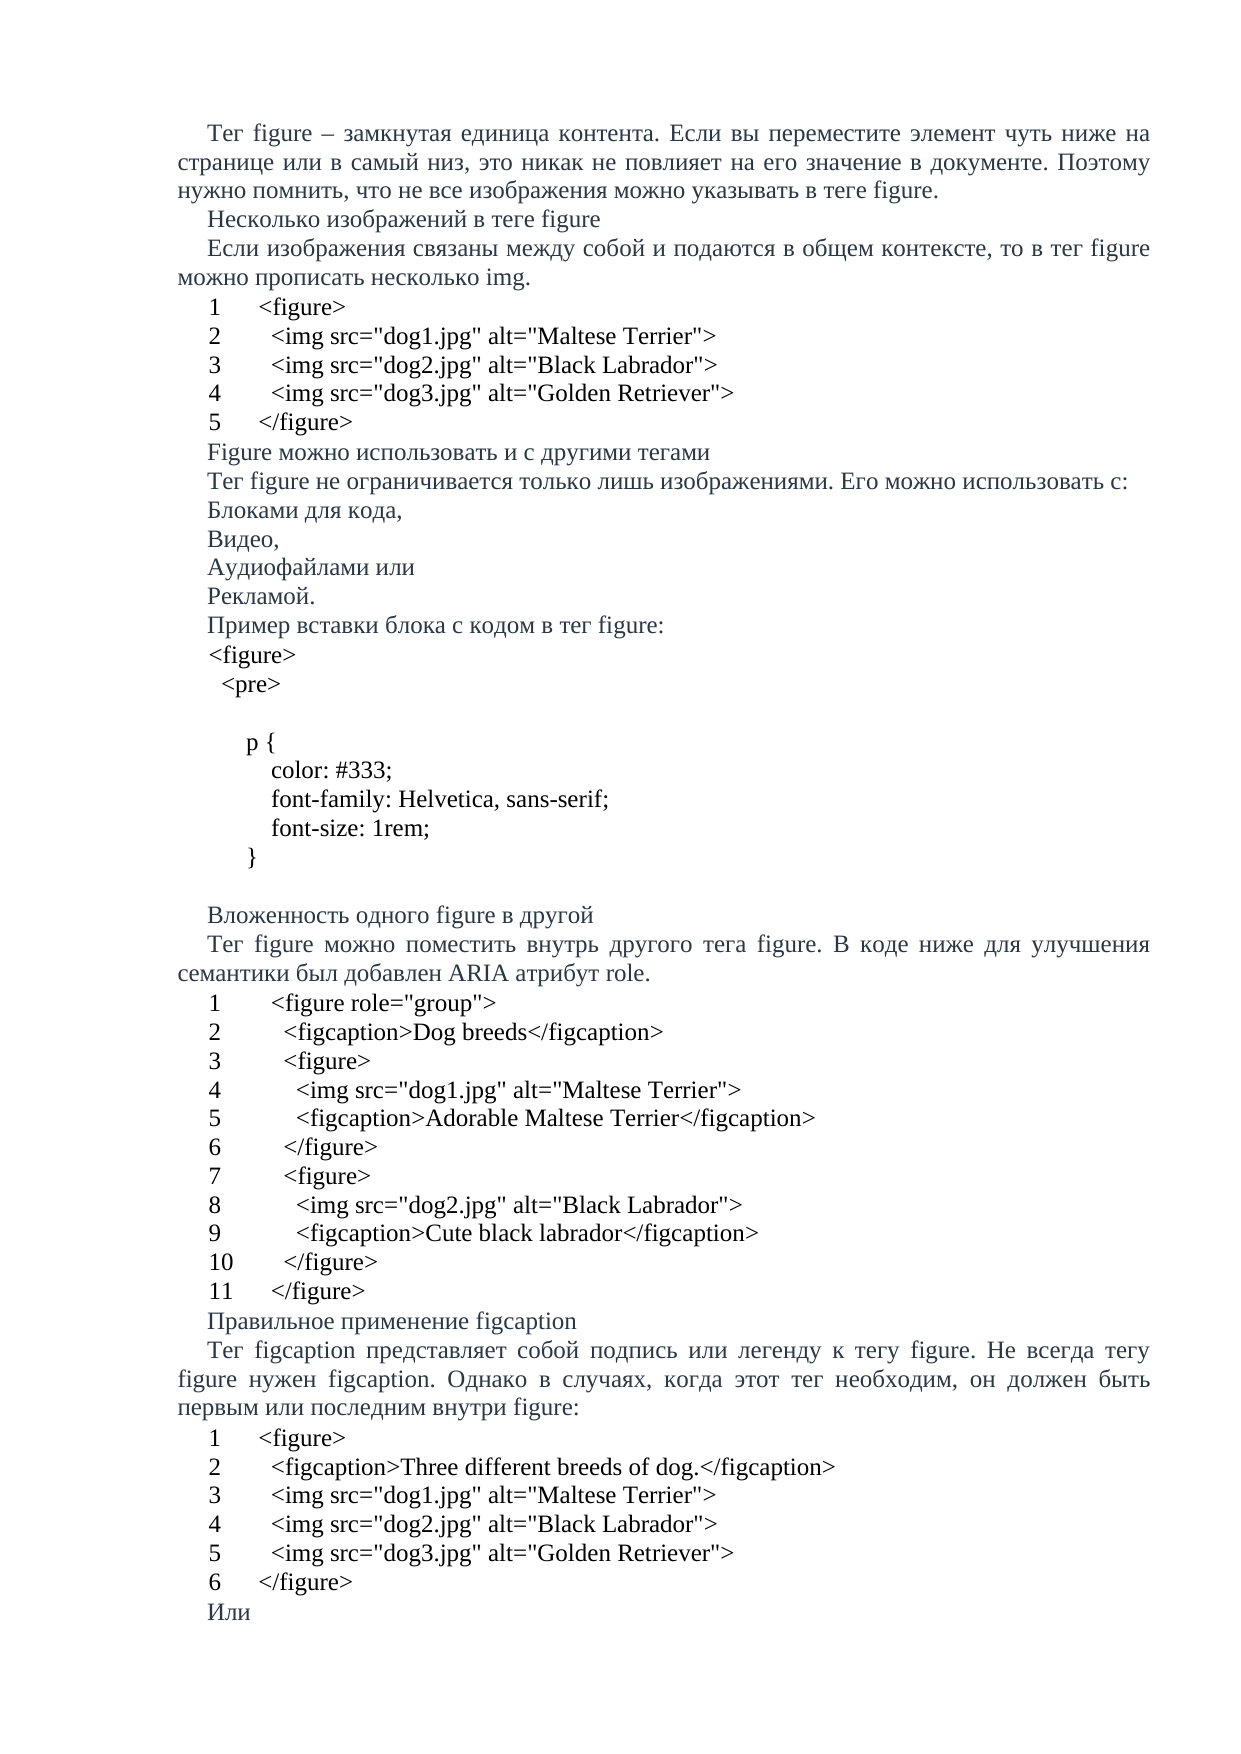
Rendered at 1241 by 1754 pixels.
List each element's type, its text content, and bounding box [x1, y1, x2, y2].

text Аудиофайлами или [177, 552, 1152, 581]
table_header <figure> <pre> p { color: #333; font-family: Helvetica, sans-serif; font-size: 1rem; } [177, 639, 1152, 901]
text Или [177, 1597, 1152, 1626]
table_header 1 2 3 4 5 [177, 291, 227, 437]
table_header <figure> <figcaption>Three different breeds of dog.</figcaption> <img src="dog1.jpg" alt="Maltese Terrier"> <img src="dog2.jpg" alt="Black Labrador"> <img src="dog3.jpg" alt="Golden Retriever"> </figure> [227, 1421, 1152, 1597]
text Рекламой. [177, 581, 1152, 610]
text Тег figure не ограничивается только лишь изображениями. Его можно использовать с: [177, 466, 1152, 495]
table_header <figure> <img src="dog1.jpg" alt="Maltese Terrier"> <img src="dog2.jpg" alt="Black Labrador"> <img src="dog3.jpg" alt="Golden Retriever"> </figure> [227, 291, 1152, 437]
text Тег figure можно поместить внутрь другого тега figure. В коде ниже для улучшения семантики был добавлен ARIA атрибут role. [177, 929, 1152, 987]
subtitle Правильное применение figcaption [177, 1306, 1152, 1335]
subtitle Figure можно использовать и с другими тегами [177, 437, 1152, 466]
text Тег figcaption представляет собой подпись или легенду к тегу figure. Не всегда тегу figure нужен figcaption. Однако в случаях, когда этот тег необходим, он должен быть первым или последним внутри figure: [177, 1335, 1152, 1421]
text Если изображения связаны между собой и подаются в общем контексте, то в тег figure можно прописать несколько img. [177, 233, 1152, 291]
subtitle Вложенность одного figure в другой [177, 901, 1152, 929]
subtitle Несколько изображений в теге figure [177, 204, 1152, 233]
table_header 1 2 3 4 5 6 [177, 1421, 227, 1597]
text Блоками для кода, [177, 495, 1152, 524]
table_header <figure role="group"> <figcaption>Dog breeds</figcaption> <figure> <img src="dog1.jpg" alt="Maltese Terrier"> <figcaption>Adorable Maltese Terrier</figcaption> </figure> <figure> <img src="dog2.jpg" alt="Black Labrador"> <figcaption>Cute black labrador</figcaption> </figure> </figure> [240, 987, 1152, 1306]
text Видео, [177, 524, 1152, 552]
table_header 1 2 3 4 5 6 7 8 9 10 11 [177, 987, 239, 1306]
text Тег figure – замкнутая единица контента. Если вы переместите элемент чуть ниже на странице или в самый низ, это никак не повлияет на его значение в документе. Поэтому нужно помнить, что не все изображения можно указывать в теге figure. [177, 118, 1152, 204]
text Пример вставки блока с кодом в тег figure: [177, 610, 1152, 639]
